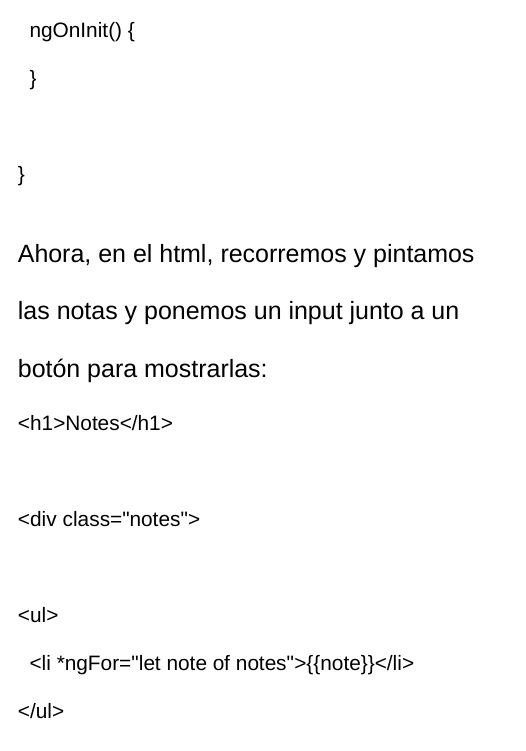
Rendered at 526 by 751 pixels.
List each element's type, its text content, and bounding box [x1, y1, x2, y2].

text ngOnInit() { [18, 18, 507, 42]
text </ul> [18, 698, 507, 722]
text } [18, 161, 507, 185]
text <div class="notes"> [18, 507, 507, 531]
text <h1>Notes</h1> [18, 411, 507, 435]
text <li *ngFor="let note of notes">{{note}}</li> [18, 651, 507, 674]
text } [18, 66, 507, 89]
text <ul> [18, 603, 507, 627]
text Ahora, en el html, recorremos y pintamos las notas y ponemos un input junto a un botón para mostrarlas: [18, 238, 507, 382]
